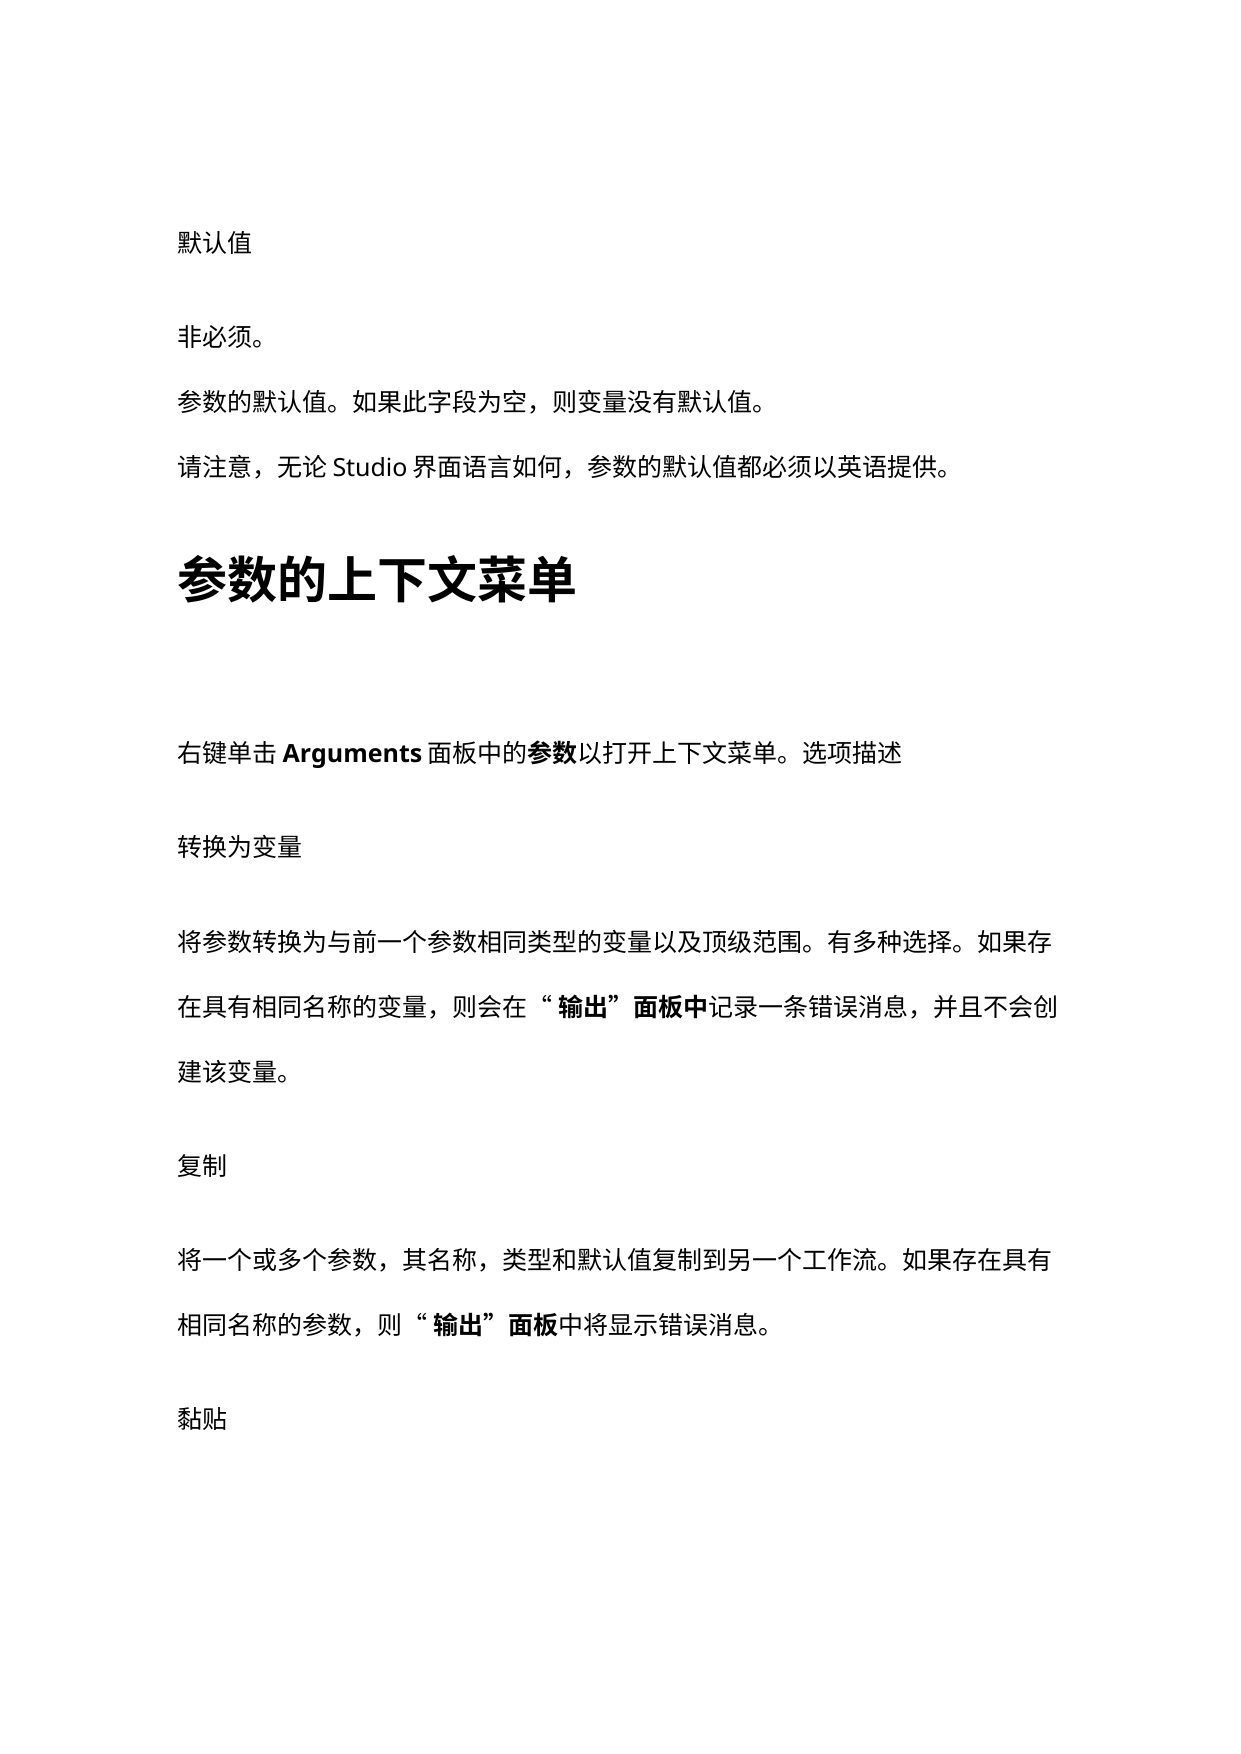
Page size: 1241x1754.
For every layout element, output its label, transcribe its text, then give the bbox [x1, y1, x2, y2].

text 非必须。 参数的默认值。如果此字段为空，则变量没有默认值。 请注意，无论Studio界面语言如何，参数的默认值都必须以英语提供。 [177, 303, 1063, 498]
text 复制 [177, 1132, 1063, 1197]
text 默认值 [177, 209, 1063, 274]
text 参数的上下文菜单 [177, 528, 1063, 625]
text 右键单击Arguments面板中的参数以打开上下文菜单。选项描述 [177, 719, 1063, 784]
text 黏贴 [177, 1385, 1063, 1450]
text 将参数转换为与前一个参数相同类型的变量以及顶级范围。有多种选择。如果存在具有相同名称的变量，则会在“ 输出”面板中记录一条错误消息，并且不会创建该变量。 [177, 908, 1063, 1103]
text 将一个或多个参数，其名称，类型和默认值复制到另一个工作流。如果存在具有相同名称的参数，则“ 输出”面板中将显示错误消息。 [177, 1226, 1063, 1356]
text 转换为变量 [177, 813, 1063, 878]
